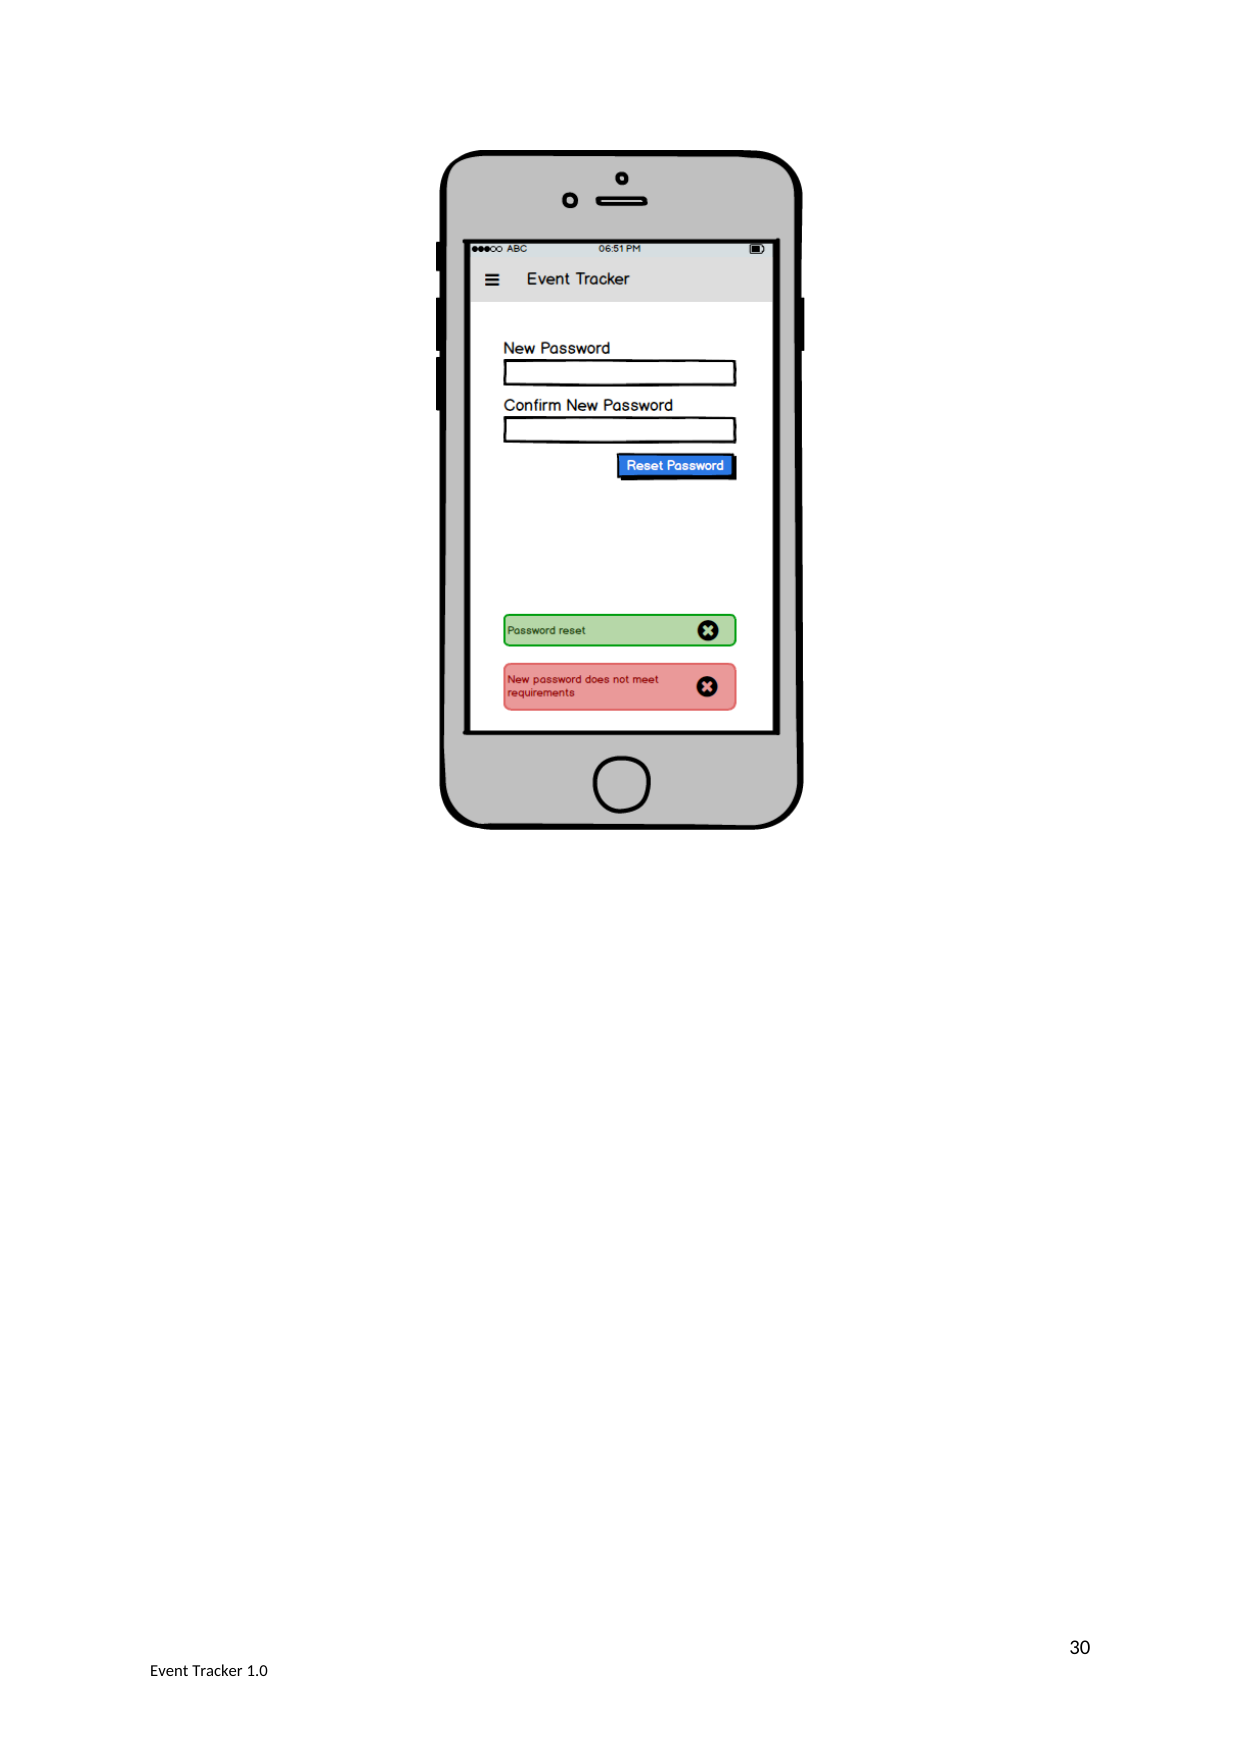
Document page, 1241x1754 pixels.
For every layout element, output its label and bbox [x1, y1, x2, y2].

picture [436, 150, 805, 830]
